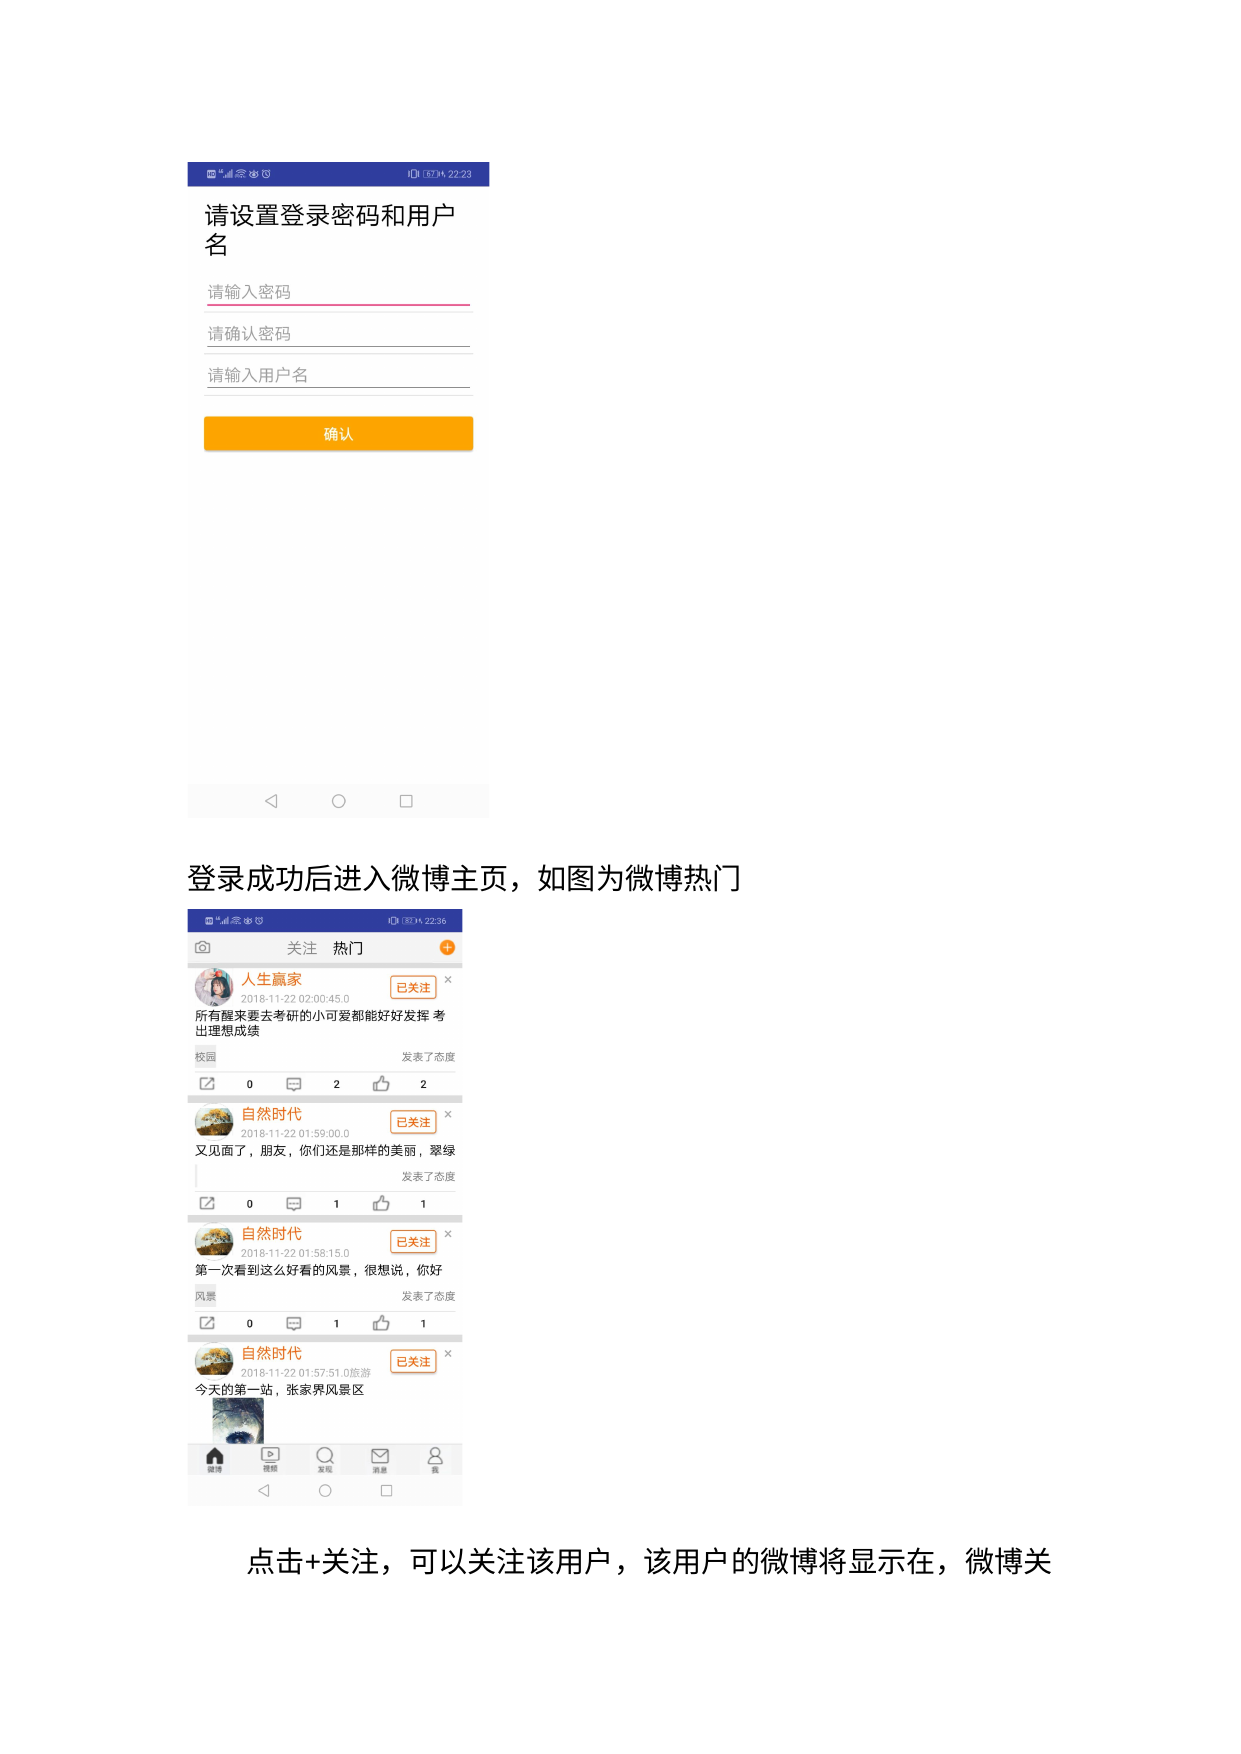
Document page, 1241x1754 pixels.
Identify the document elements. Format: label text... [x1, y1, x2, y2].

picture [187, 162, 490, 818]
list 登录成功后进入微博主页，如图为微博热门 [187, 844, 1053, 909]
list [187, 1527, 1053, 1592]
picture [187, 909, 463, 1506]
